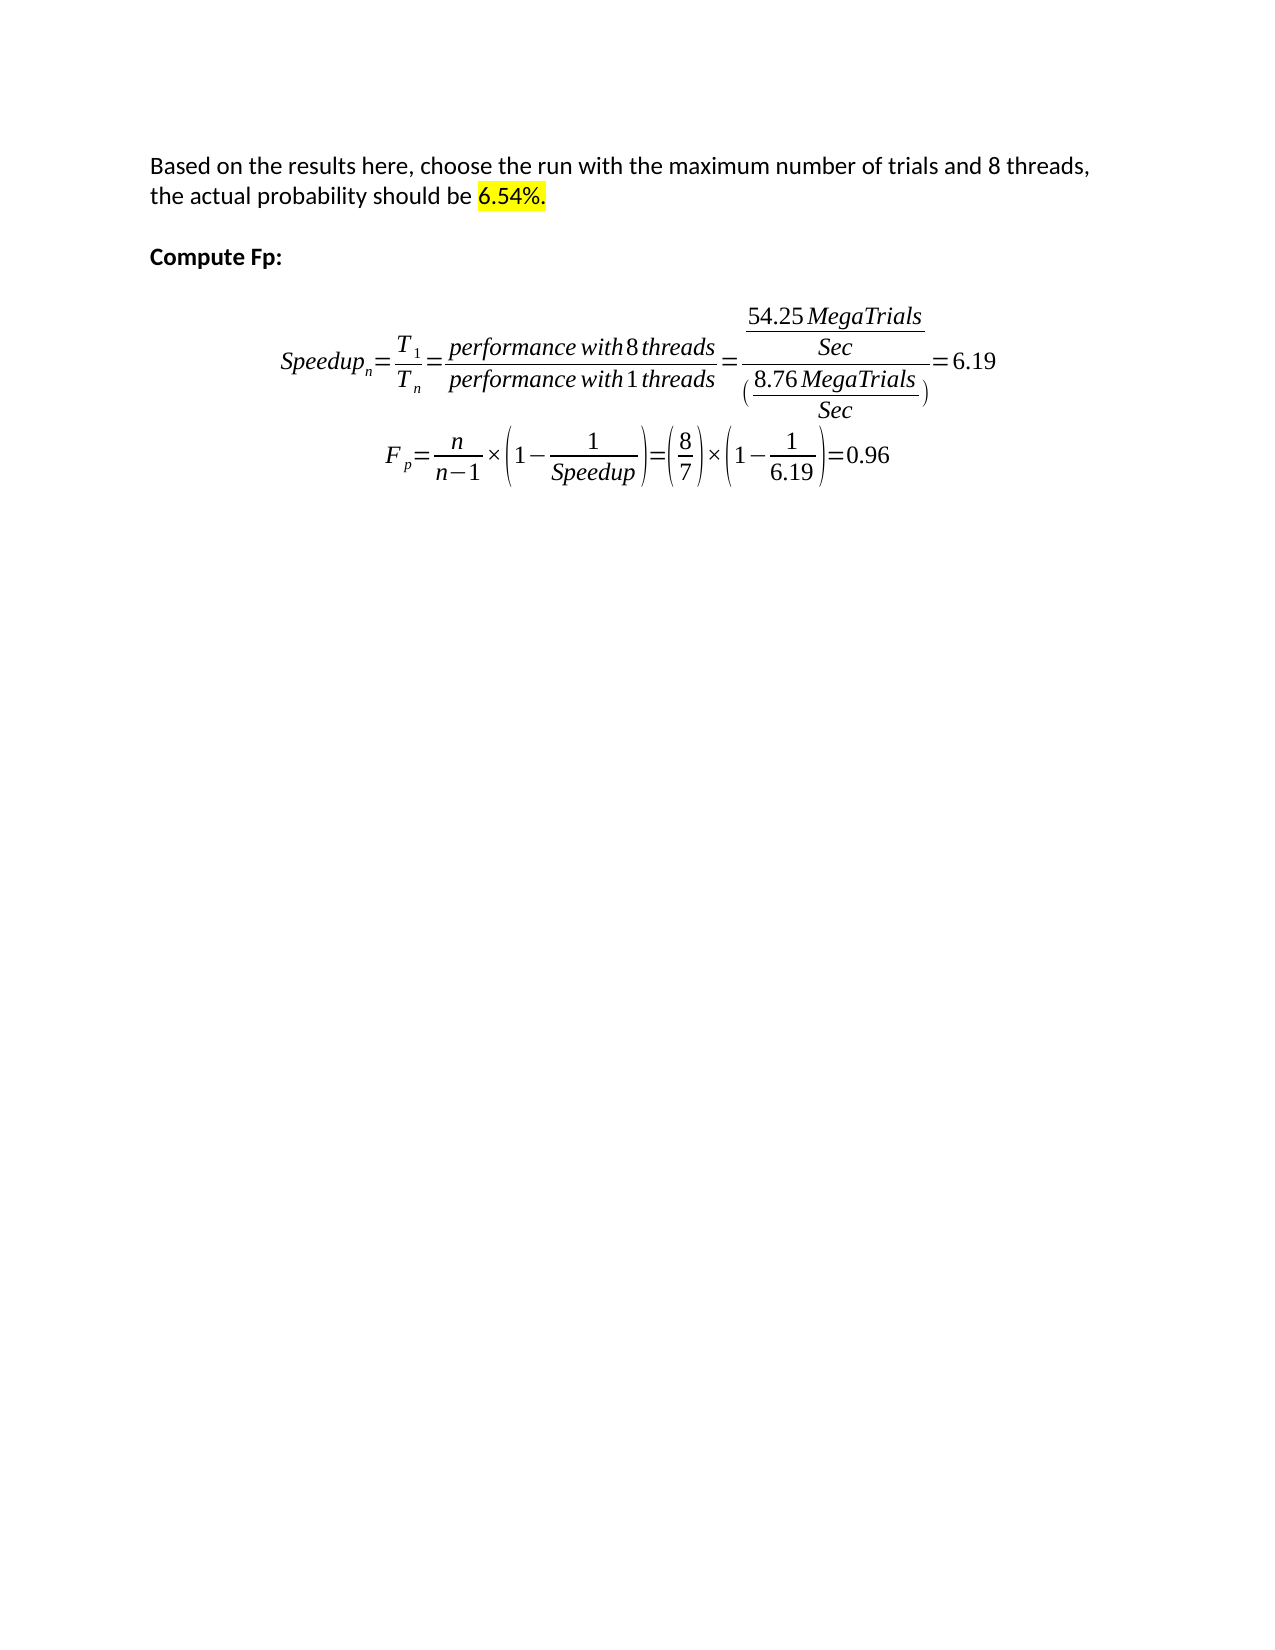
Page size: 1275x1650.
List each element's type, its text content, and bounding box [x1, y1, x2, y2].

text Based on the results here, choose the run with the maximum number of trials and 8 threads, the actual probability should be 6.54%. [150, 150, 1125, 211]
text Compute Fp: [150, 242, 1125, 272]
